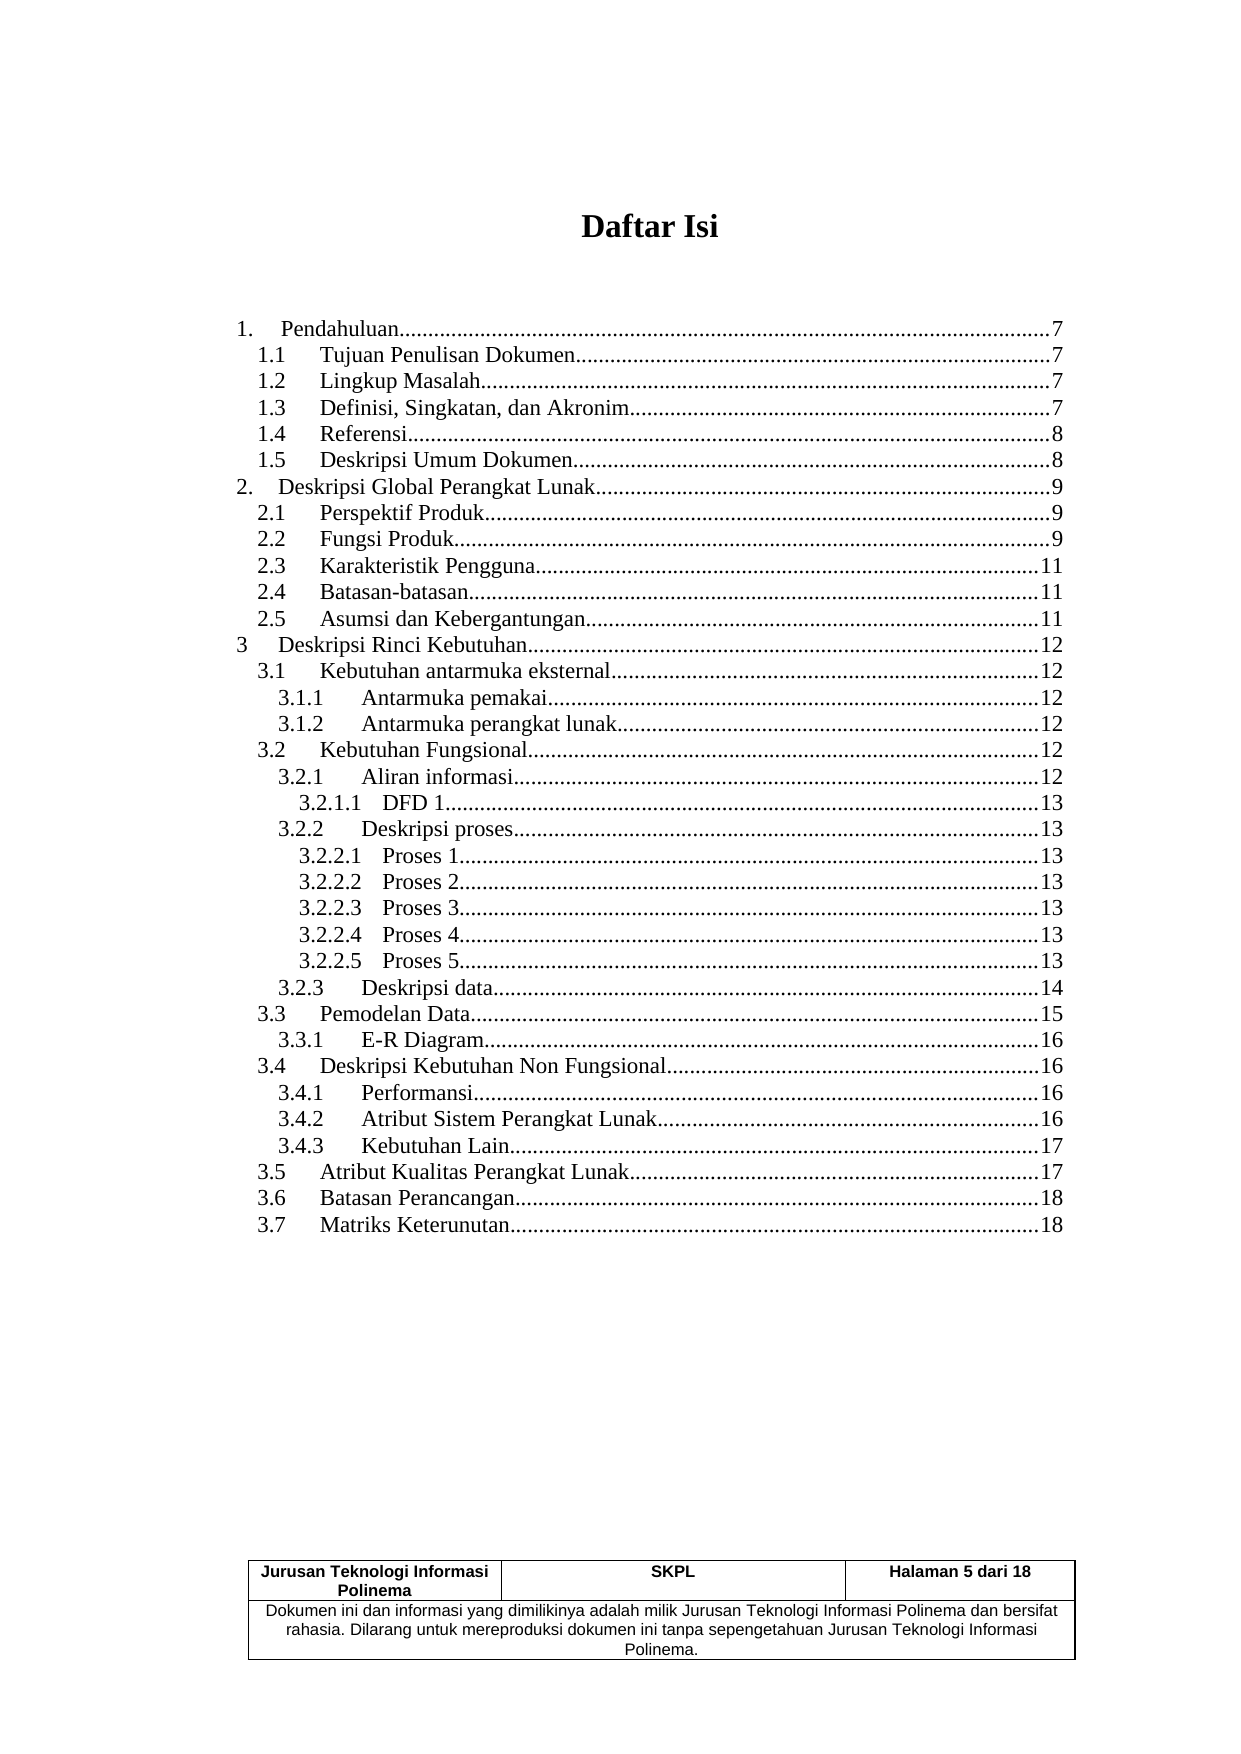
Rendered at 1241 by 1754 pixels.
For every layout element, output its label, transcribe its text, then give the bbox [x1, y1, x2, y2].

text 3.2.2.4 Proses 4 13 [299, 921, 1063, 947]
text 2.5 Asumsi dan Kebergantungan 11 [257, 604, 1063, 631]
text 3.6 Batasan Perancangan 18 [257, 1184, 1063, 1211]
text 2.3 Karakteristik Pengguna 11 [257, 552, 1063, 578]
text 3.2.2.1 Proses 1 13 [299, 842, 1063, 868]
text 1.1 Tujuan Penulisan Dokumen 7 [257, 341, 1063, 367]
text 1.3 Definisi, Singkatan, dan Akronim 7 [257, 394, 1063, 420]
text 2.2 Fungsi Produk 9 [257, 526, 1063, 552]
text 3.5 Atribut Kualitas Perangkat Lunak 17 [257, 1158, 1063, 1184]
text 3.1.1 Antarmuka pemakai 12 [278, 684, 1063, 710]
text 3.3.1 E-R Diagram 16 [278, 1026, 1063, 1053]
text 3.2.1.1 DFD 1 13 [299, 789, 1063, 815]
text 1.2 Lingkup Masalah 7 [257, 367, 1063, 394]
text 3.2 Kebutuhan Fungsional 12 [257, 736, 1063, 763]
text 3.3 Pemodelan Data 15 [257, 1000, 1063, 1026]
text 3.2.3 Deskripsi data 14 [278, 973, 1063, 1000]
text 3.7 Matriks Keterunutan 18 [257, 1211, 1063, 1237]
text 3.1 Kebutuhan antarmuka eksternal 12 [257, 657, 1063, 684]
text 1.5 Deskripsi Umum Dokumen 8 [257, 446, 1063, 473]
text 3.4.1 Performansi 16 [278, 1079, 1063, 1105]
text 3.1.2 Antarmuka perangkat lunak 12 [278, 710, 1063, 736]
text 3.2.1 Aliran informasi 12 [278, 763, 1063, 789]
text 2. Deskripsi Global Perangkat Lunak 9 [236, 473, 1063, 499]
text 1. Pendahuluan 7 [236, 315, 1063, 341]
text 3.2.2.3 Proses 3 13 [299, 894, 1063, 921]
text 3.4.3 Kebutuhan Lain 17 [278, 1132, 1063, 1158]
text 2.1 Perspektif Produk 9 [257, 499, 1063, 526]
text 3.2.2.2 Proses 2 13 [299, 868, 1063, 894]
text 3.4 Deskripsi Kebutuhan Non Fungsional 16 [257, 1053, 1063, 1079]
text 1.4 Referensi 8 [257, 420, 1063, 446]
text 3.2.2.5 Proses 5 13 [299, 947, 1063, 973]
title Daftar Isi [236, 207, 1063, 245]
text 2.4 Batasan-batasan 11 [257, 578, 1063, 604]
text 3.2.2 Deskripsi proses 13 [278, 815, 1063, 842]
text 3 Deskripsi Rinci Kebutuhan 12 [236, 631, 1063, 657]
text 3.4.2 Atribut Sistem Perangkat Lunak 16 [278, 1105, 1063, 1132]
